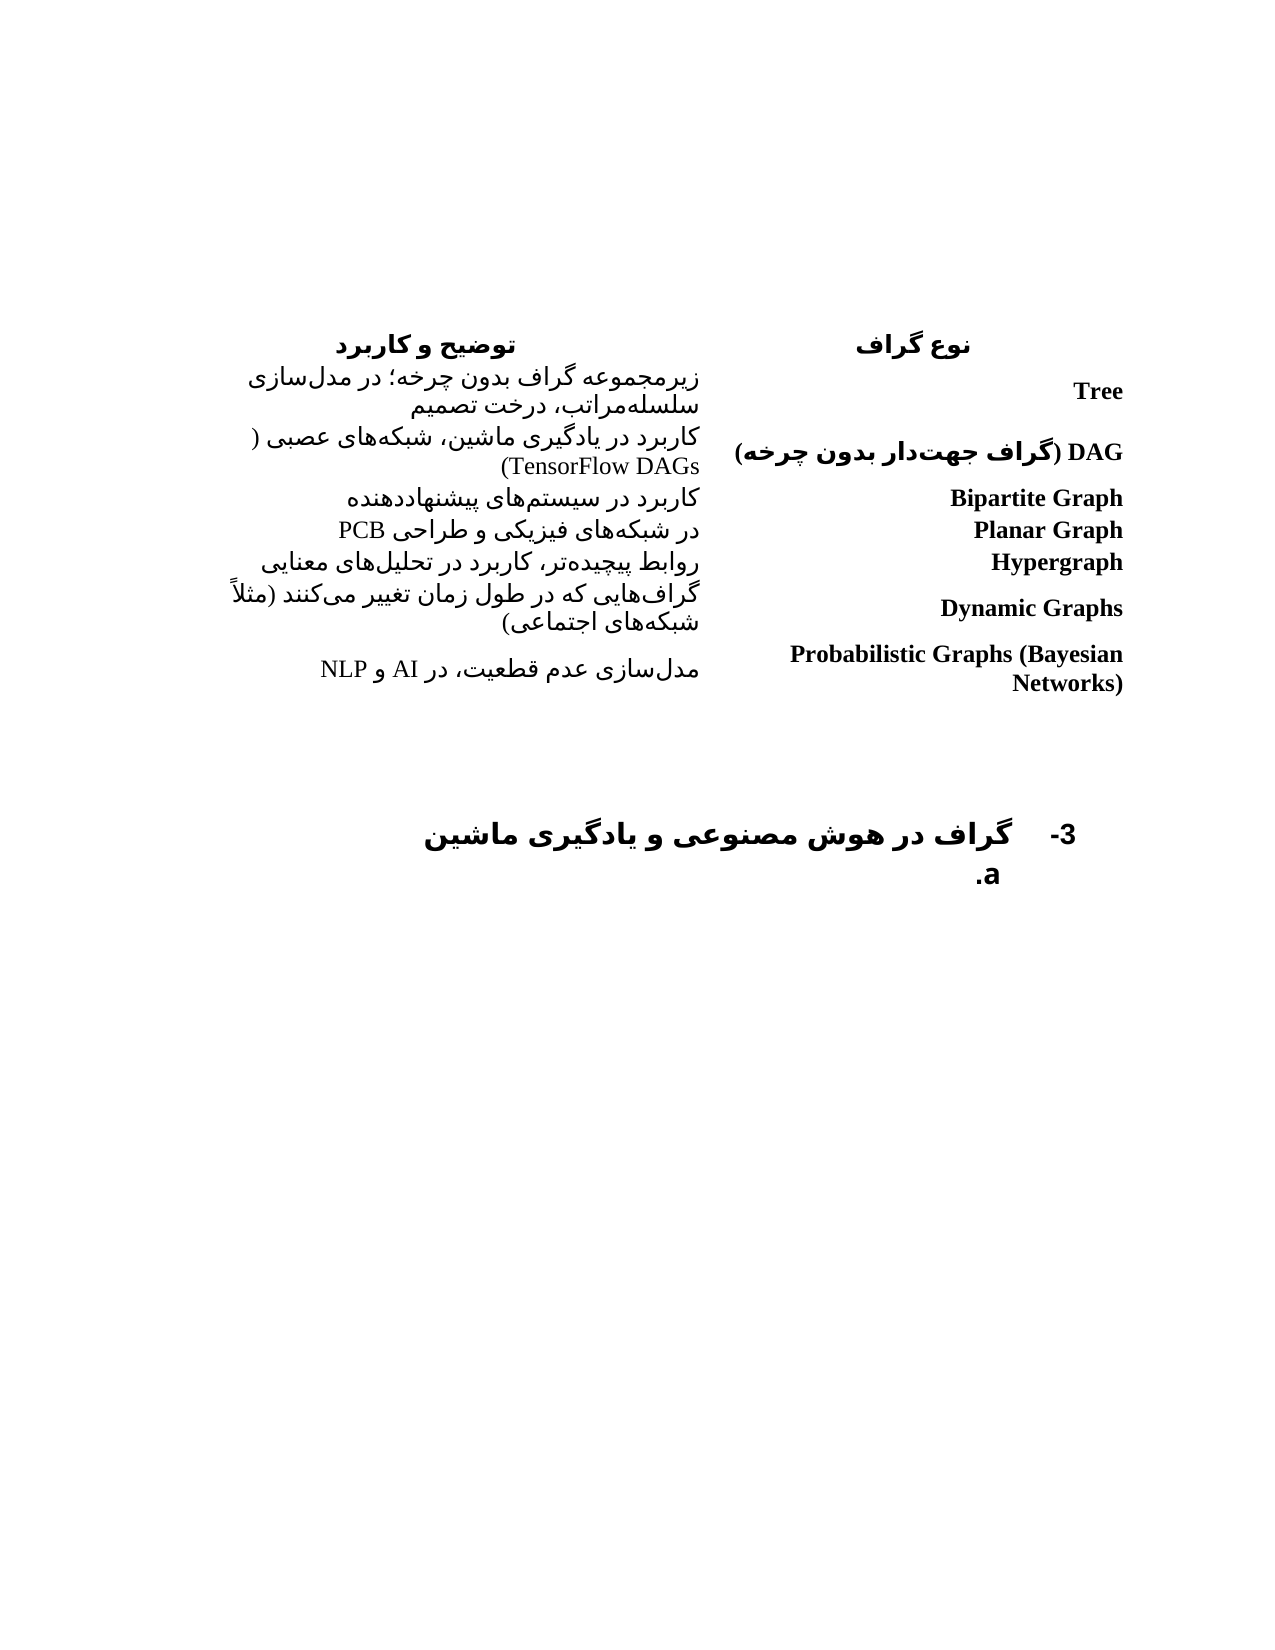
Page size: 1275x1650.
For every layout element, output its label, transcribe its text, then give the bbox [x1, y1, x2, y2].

table_cell روابط پیچیده‌تر، کاربرد در تحلیل‌های معنایی [150, 545, 702, 577]
table_cell Dynamic Graphs [702, 577, 1125, 638]
table_cell گراف‌هایی که در طول زمان تغییر می‌کنند (مثلاً شبکه‌های اجتماعی) [150, 577, 702, 638]
table_cell Tree [702, 360, 1125, 421]
table_cell DAG (گراف جهت‌دار بدون چرخه) [702, 421, 1125, 482]
table_header توضیح و کاربرد [150, 329, 702, 360]
table_cell Hypergraph [702, 545, 1125, 577]
table_header نوع گراف [702, 329, 1125, 360]
table_cell در شبکه‌های فیزیکی و طراحی PCB [150, 514, 702, 545]
table_cell Planar Graph [702, 514, 1125, 545]
table_cell Bipartite Graph [702, 482, 1125, 513]
table_cell Probabilistic Graphs (Bayesian Networks) [702, 638, 1125, 698]
table_cell زیرمجموعه گراف بدون چرخه؛ در مدل‌سازی سلسله‌مراتب، درخت تصمیم [150, 360, 702, 421]
table_cell مدل‌سازی عدم قطعیت، در AI و NLP [150, 638, 702, 698]
table_cell کاربرد در سیستم‌های پیشنهاد‌دهنده [150, 482, 702, 513]
list گراف در هوش مصنوعی و یادگیری ماشین [150, 817, 1050, 851]
table_cell کاربرد در یادگیری ماشین، شبکه‌های عصبی (TensorFlow DAGs) [150, 421, 702, 482]
